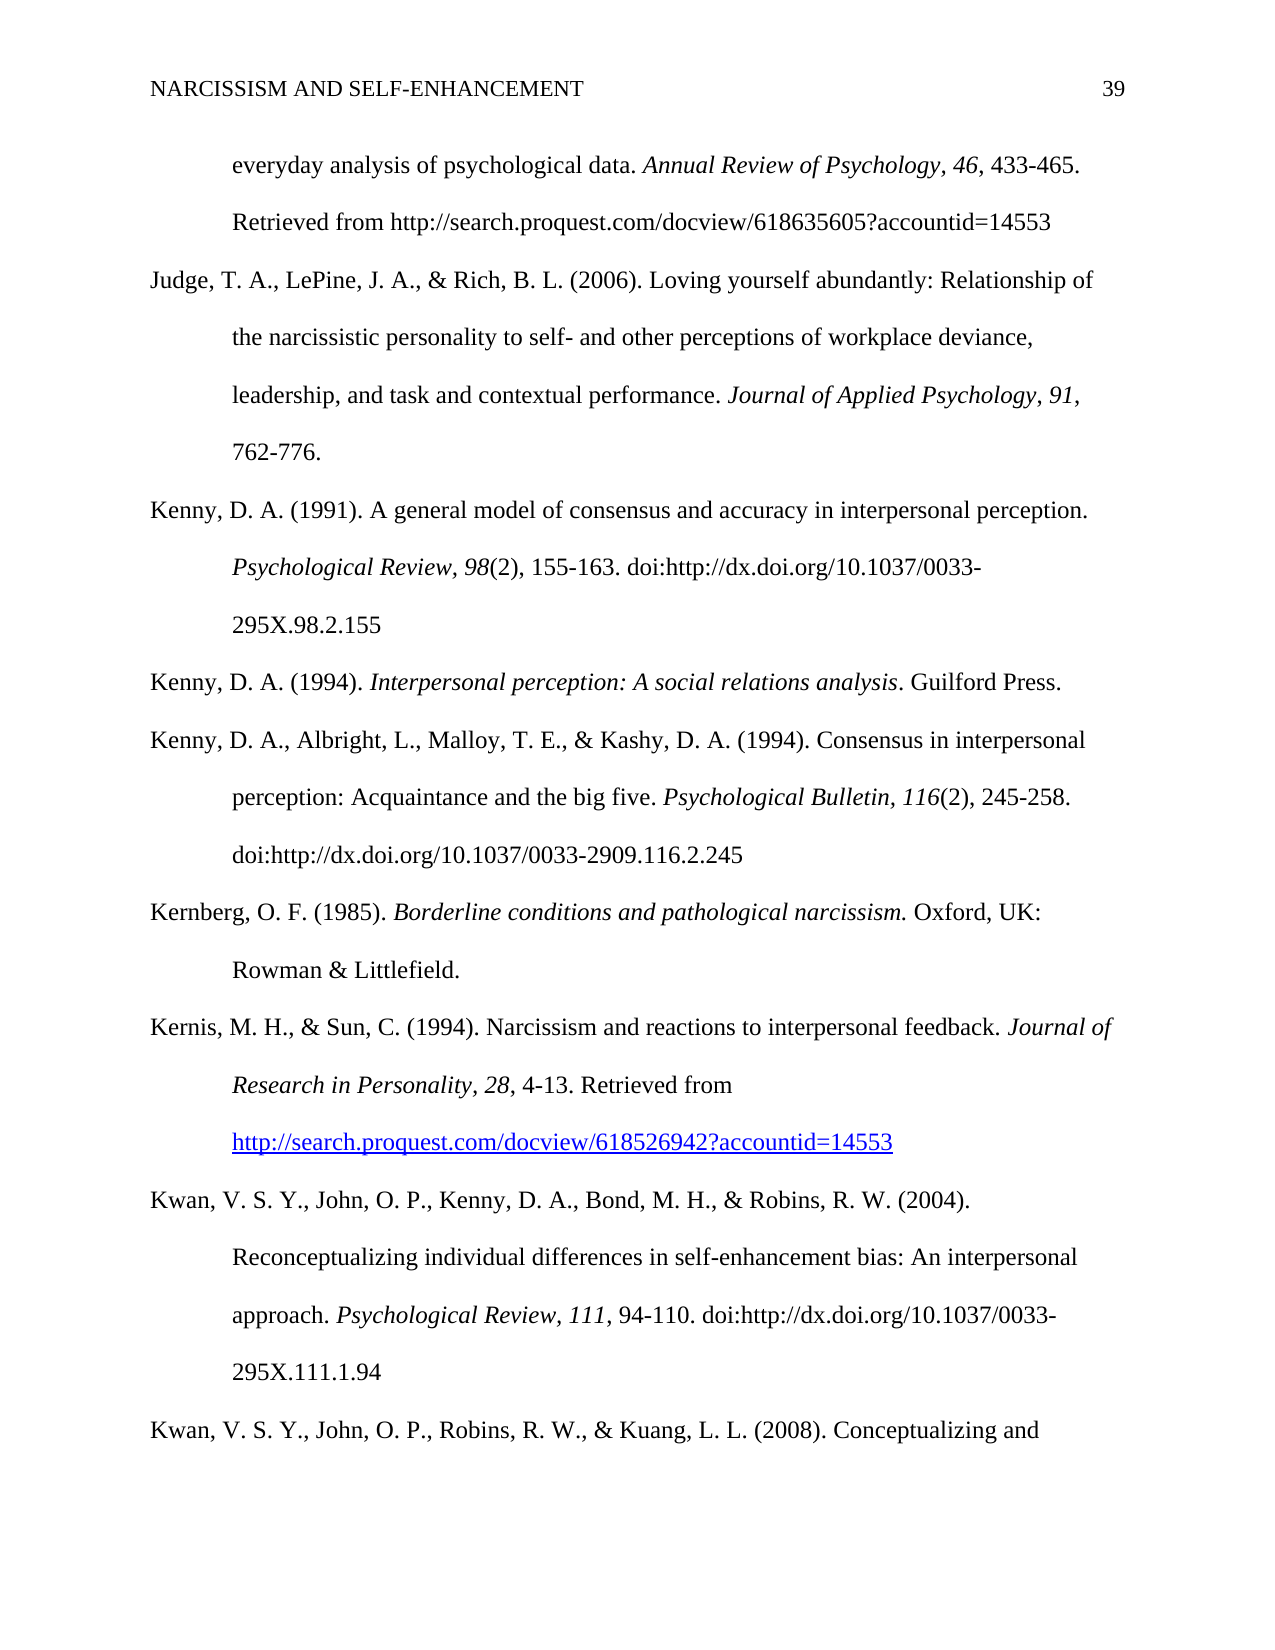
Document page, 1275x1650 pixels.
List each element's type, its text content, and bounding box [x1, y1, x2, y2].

text Kwan, V. S. Y., John, O. P., Kenny, D. A., Bond, M. H., & Robins, R. W. (2004). Reconceptualizing individual differences in self-enhancement bias: An interpersonal approach. Psychological Review, 111, 94-110. doi:http://dx.doi.org/10.1037/0033-295X.111.1.94 [150, 1185, 1125, 1386]
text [150, 1415, 1125, 1444]
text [150, 150, 1125, 236]
text Kernberg, O. F. (1985). Borderline conditions and pathological narcissism. Oxford, UK: Rowman & Littlefield. [150, 897, 1125, 984]
text Kenny, D. A., Albright, L., Malloy, T. E., & Kashy, D. A. (1994). Consensus in interpersonal perception: Acquaintance and the big five. Psychological Bulletin, 116(2), 245-258. doi:http://dx.doi.org/10.1037/0033-2909.116.2.245 [150, 725, 1125, 869]
text Kernis, M. H., & Sun, C. (1994). Narcissism and reactions to interpersonal feedback. Journal of Research in Personality, 28, 4-13. Retrieved from http://search.proquest.com/docview/618526942?accountid=14553 [150, 1012, 1125, 1156]
text Kenny, D. A. (1994). Interpersonal perception: A social relations analysis. Guilford Press. [150, 667, 1125, 696]
text Kenny, D. A. (1991). A general model of consensus and accuracy in interpersonal perception. Psychological Review, 98(2), 155-163. doi:http://dx.doi.org/10.1037/0033-295X.98.2.155 [150, 495, 1125, 639]
text Judge, T. A., LePine, J. A., & Rich, B. L. (2006). Loving yourself abundantly: Relationship of the narcissistic personality to self- and other perceptions of workplace deviance, leadership, and task and contextual performance. Journal of Applied Psychology, 91, 762-776. [150, 265, 1125, 466]
